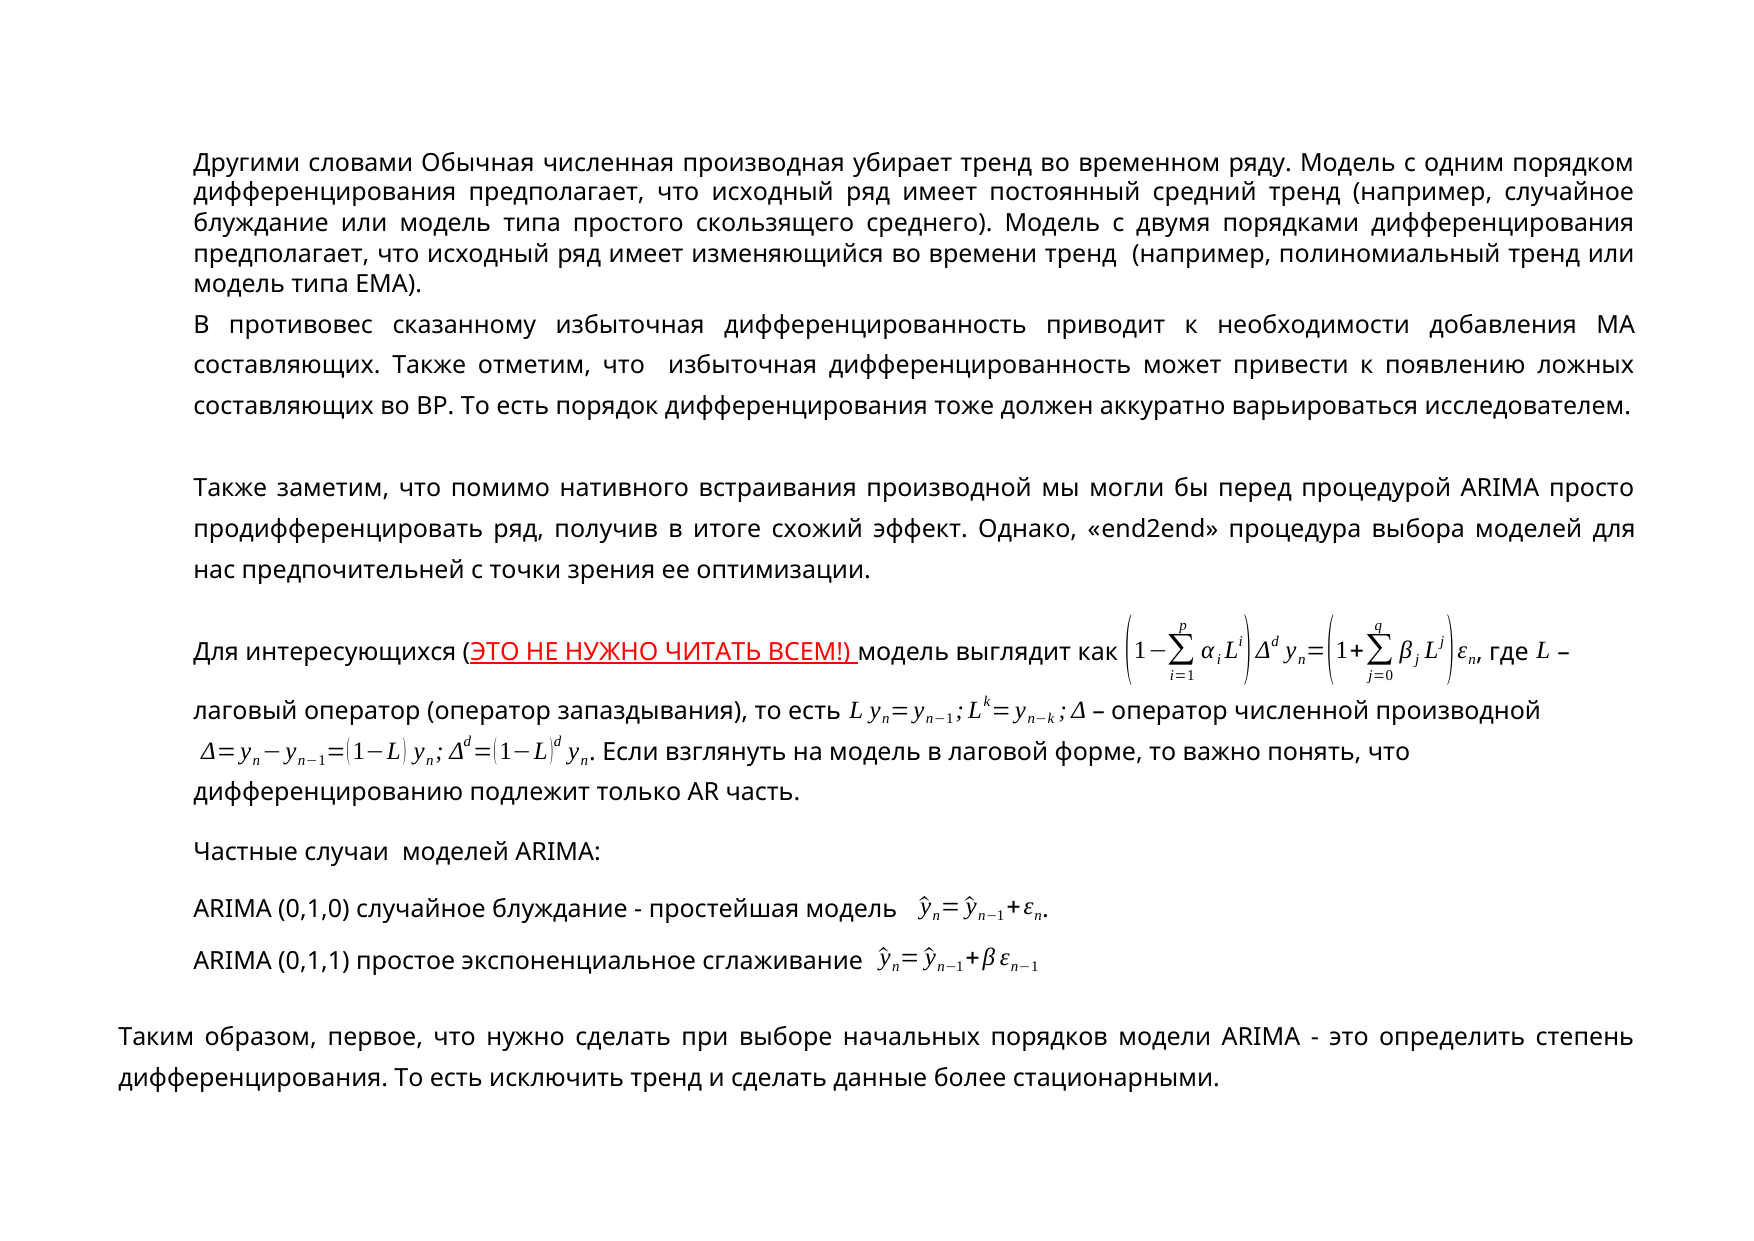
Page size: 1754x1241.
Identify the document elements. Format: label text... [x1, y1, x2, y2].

text ARIMA (0,1,0) случайное блуждание - простейшая модель . [193, 893, 1636, 924]
text Другими словами Обычная численная производная убирает тренд во временном ряду. Модель с одним порядком дифференцирования предполагает, что исходный ряд имеет постоянный средний тренд (например, случайное блуждание или модель типа простого скользящего среднего). Модель с двумя порядками дифференцирования предполагает, что исходный ряд имеет изменяющийся во времени тренд (например, полиномиальный тренд или модель типа EMA). [193, 147, 1636, 300]
text В противовес сказанному избыточная дифференцированность приводит к необходимости добавления MA составляющих. Также отметим, что избыточная дифференцированность может привести к появлению ложных составляющих во ВР. То есть порядок дифференцирования тоже должен аккуратно варьироваться исследователем. [193, 306, 1636, 422]
text Также заметим, что помимо нативного встраивания производной мы могли бы перед процедурой ARIMA просто продифференцировать ряд, получив в итоге схожий эффект. Однако, «end2end» процедура выбора моделей для нас предпочительней с точки зрения ее оптимизации. [193, 470, 1636, 585]
text Для интересующихся (ЭТО НЕ НУЖНО ЧИТАТЬ ВСЕМ!) модель выглядит как , где – лаговый оператор (оператор запаздывания), то есть – оператор численной производной . Если взглянуть на модель в лаговой форме, то важно понять, что дифференцированию подлежит только AR часть. [193, 613, 1636, 807]
text Таким образом, первое, что нужно сделать при выборе начальных порядков модели ARIMA - это определить степень дифференцирования. То есть исключить тренд и сделать данные более стационарными. [118, 1018, 1636, 1093]
text Частные случаи моделей ARIMA: [118, 833, 1636, 867]
text ARIMA (0,1,1) простое экспоненциальное сглаживание [193, 945, 1636, 975]
